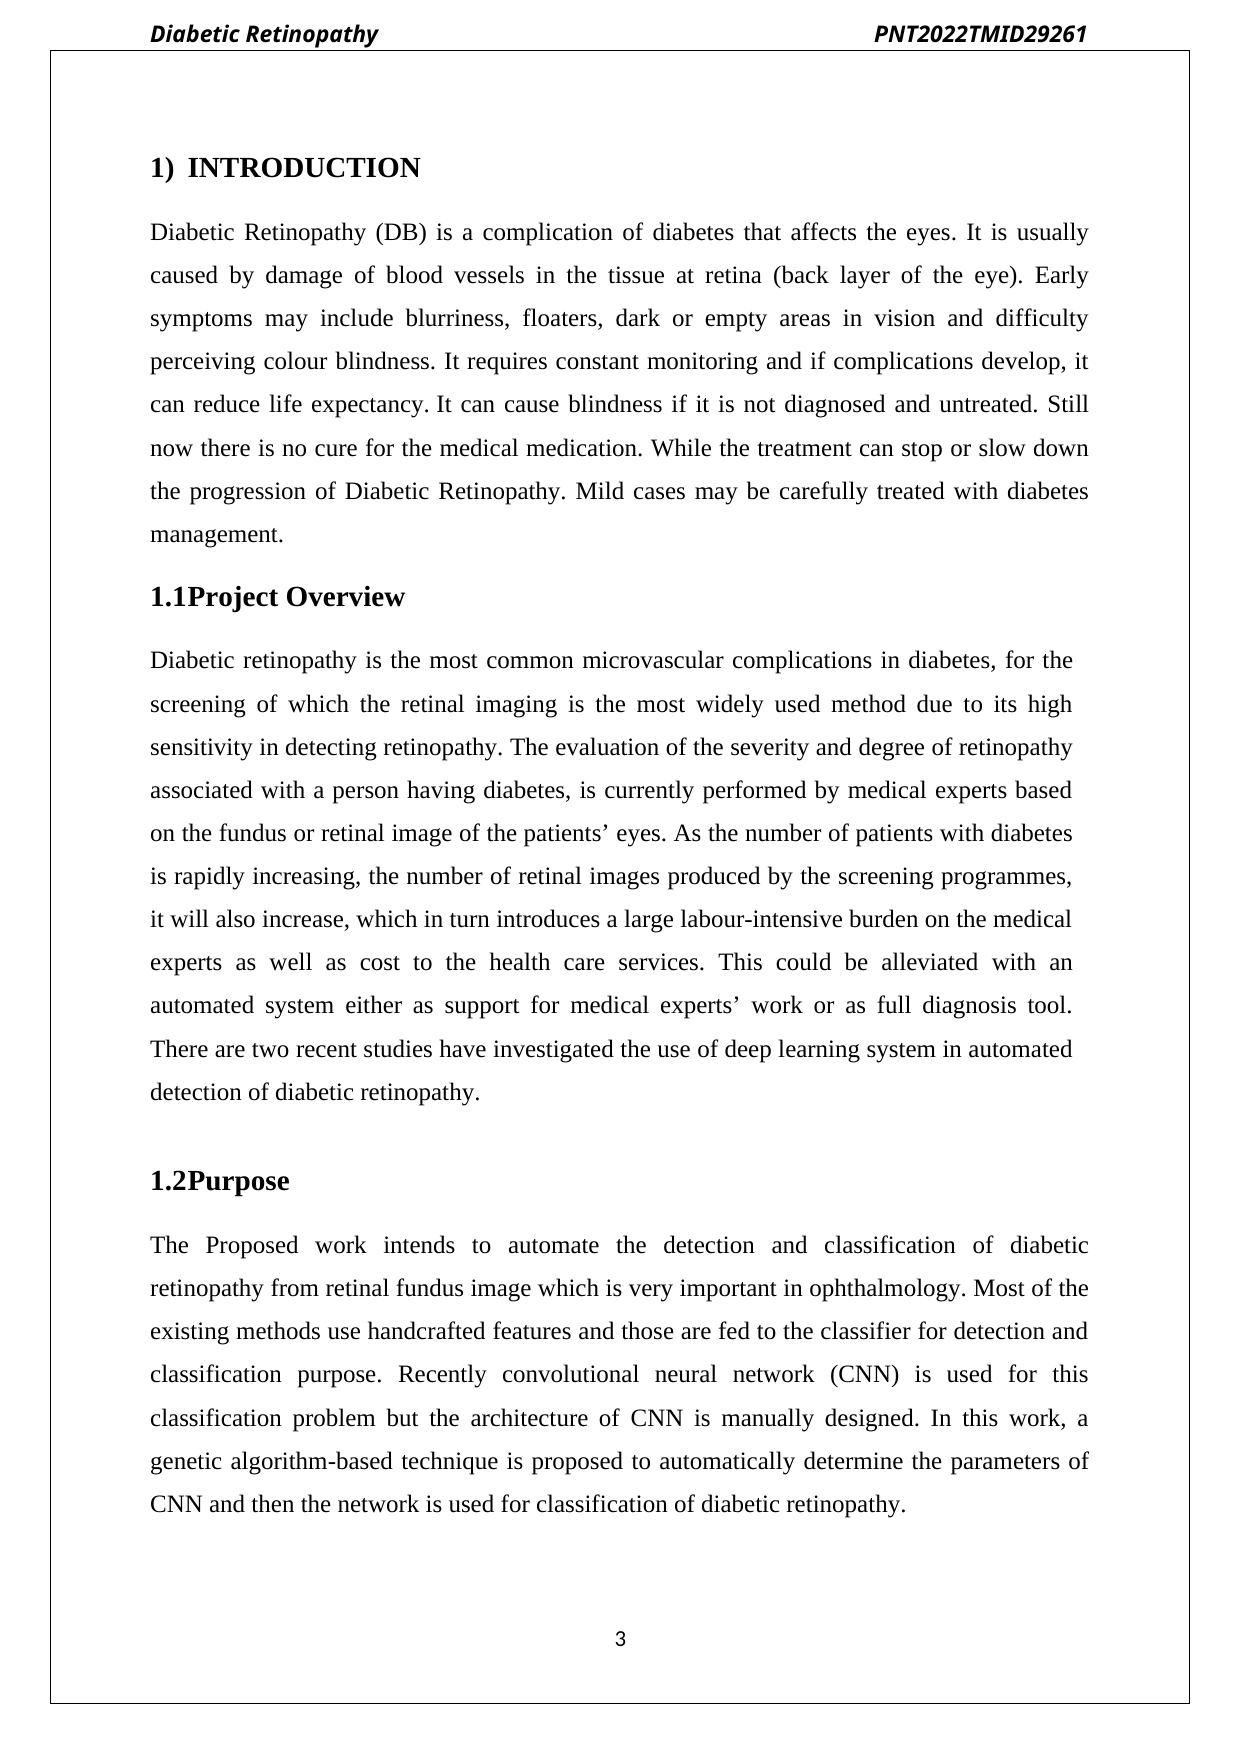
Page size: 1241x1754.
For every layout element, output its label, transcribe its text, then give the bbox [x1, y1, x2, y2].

text The Proposed work intends to automate the detection and classification of diabetic retinopathy from retinal fundus image which is very important in ophthalmology. Most of the existing methods use handcrafted features and those are fed to the classifier for detection and classification purpose. Recently convolutional neural network (CNN) is used for this classification problem but the architecture of CNN is manually designed. In this work, a genetic algorithm-based technique is proposed to automatically determine the parameters of CNN and then the network is used for classification of diabetic retinopathy. [150, 1230, 1090, 1518]
text Diabetic retinopathy is the most common microvascular complications in diabetes, for the screening of which the retinal imaging is the most widely used method due to its high sensitivity in detecting retinopathy. The evaluation of the severity and degree of retinopathy associated with a person having diabetes, is currently performed by medical experts based on the fundus or retinal image of the patients’ eyes. As the number of patients with diabetes is rapidly increasing, the number of retinal images produced by the screening programmes, it will also increase, which in turn introduces a large labour-intensive burden on the medical experts as well as cost to the health care services. This could be alleviated with an automated system either as support for medical experts’ work or as full diagnosis tool. There are two recent studies have investigated the use of deep learning system in automated detection of diabetic retinopathy. [150, 646, 1074, 1106]
list Project Overview [150, 579, 1090, 612]
list Purpose [150, 1163, 1090, 1197]
list INTRODUCTION [150, 150, 1090, 183]
text Diabetic Retinopathy (DB) is a complication of diabetes that affects the eyes. It is usually caused by damage of blood vessels in the tissue at retina (back layer of the eye). Early symptoms may include blurriness, floaters, dark or empty areas in vision and difficulty perceiving colour blindness. It requires constant monitoring and if complications develop, it can reduce life expectancy. It can cause blindness if it is not diagnosed and untreated. Still now there is no cure for the medical medication. While the treatment can stop or slow down the progression of Diabetic Retinopathy. Mild cases may be carefully treated with diabetes management. [150, 217, 1090, 548]
